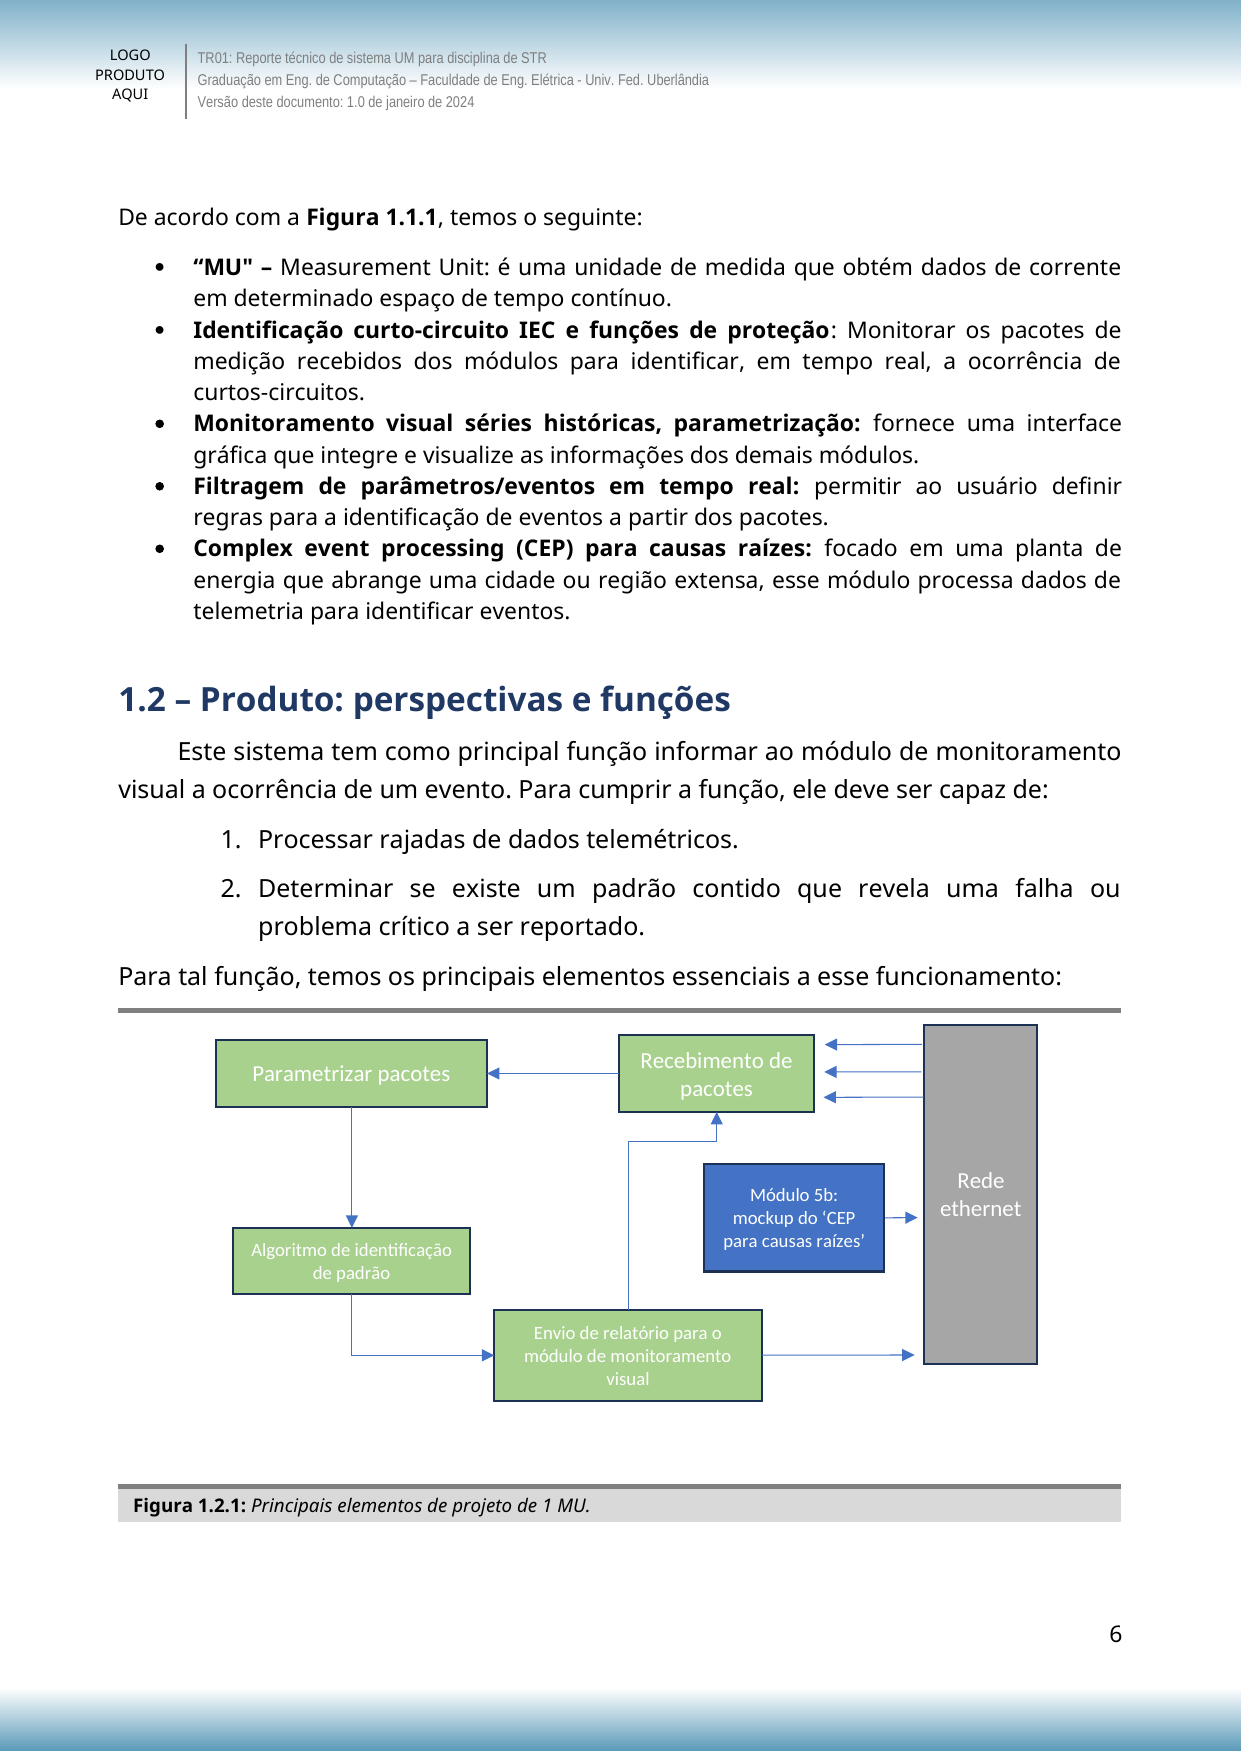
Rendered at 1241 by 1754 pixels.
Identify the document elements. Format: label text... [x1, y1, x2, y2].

list Complex event processing (CEP) para causas raízes: focado em uma planta de energia que abrange uma cidade ou região extensa, esse módulo processa dados de telemetria para identificar eventos. [156, 532, 1122, 626]
list Processar rajadas de dados telemétricos. [220, 821, 1122, 855]
table_header [118, 1013, 1121, 1484]
text Este sistema tem como principal função informar ao módulo de monitoramento visual a ocorrência de um evento. Para cumprir a função, ele deve ser capaz de: [118, 734, 1122, 805]
text Para tal função, temos os principais elementos essenciais a esse funcionamento: [118, 958, 1122, 992]
subtitle 1.2 – Produto: perspectivas e funções [118, 676, 1122, 721]
list Determinar se existe um padrão contido que revela uma falha ou problema crítico a ser reportado. [220, 871, 1122, 943]
table_cell Figura 1.2.1: Principais elementos de projeto de 1 MU. [118, 1489, 1121, 1522]
text De acordo com a Figura 1.1.1, temos o seguinte: [118, 201, 1122, 232]
list Filtragem de parâmetros/eventos em tempo real: permitir ao usuário definir regras para a identificação de eventos a partir dos pacotes. [156, 470, 1122, 532]
list “MU" – Measurement Unit: é uma unidade de medida que obtém dados de corrente em determinado espaço de tempo contínuo. [156, 251, 1122, 313]
list Identificação curto-circuito IEC e funções de proteção: Monitorar os pacotes de medição recebidos dos módulos para identificar, em tempo real, a ocorrência de curtos-circuitos. [156, 313, 1122, 407]
list Monitoramento visual séries históricas, parametrização: fornece uma interface gráfica que integre e visualize as informações dos demais módulos. [156, 407, 1122, 470]
